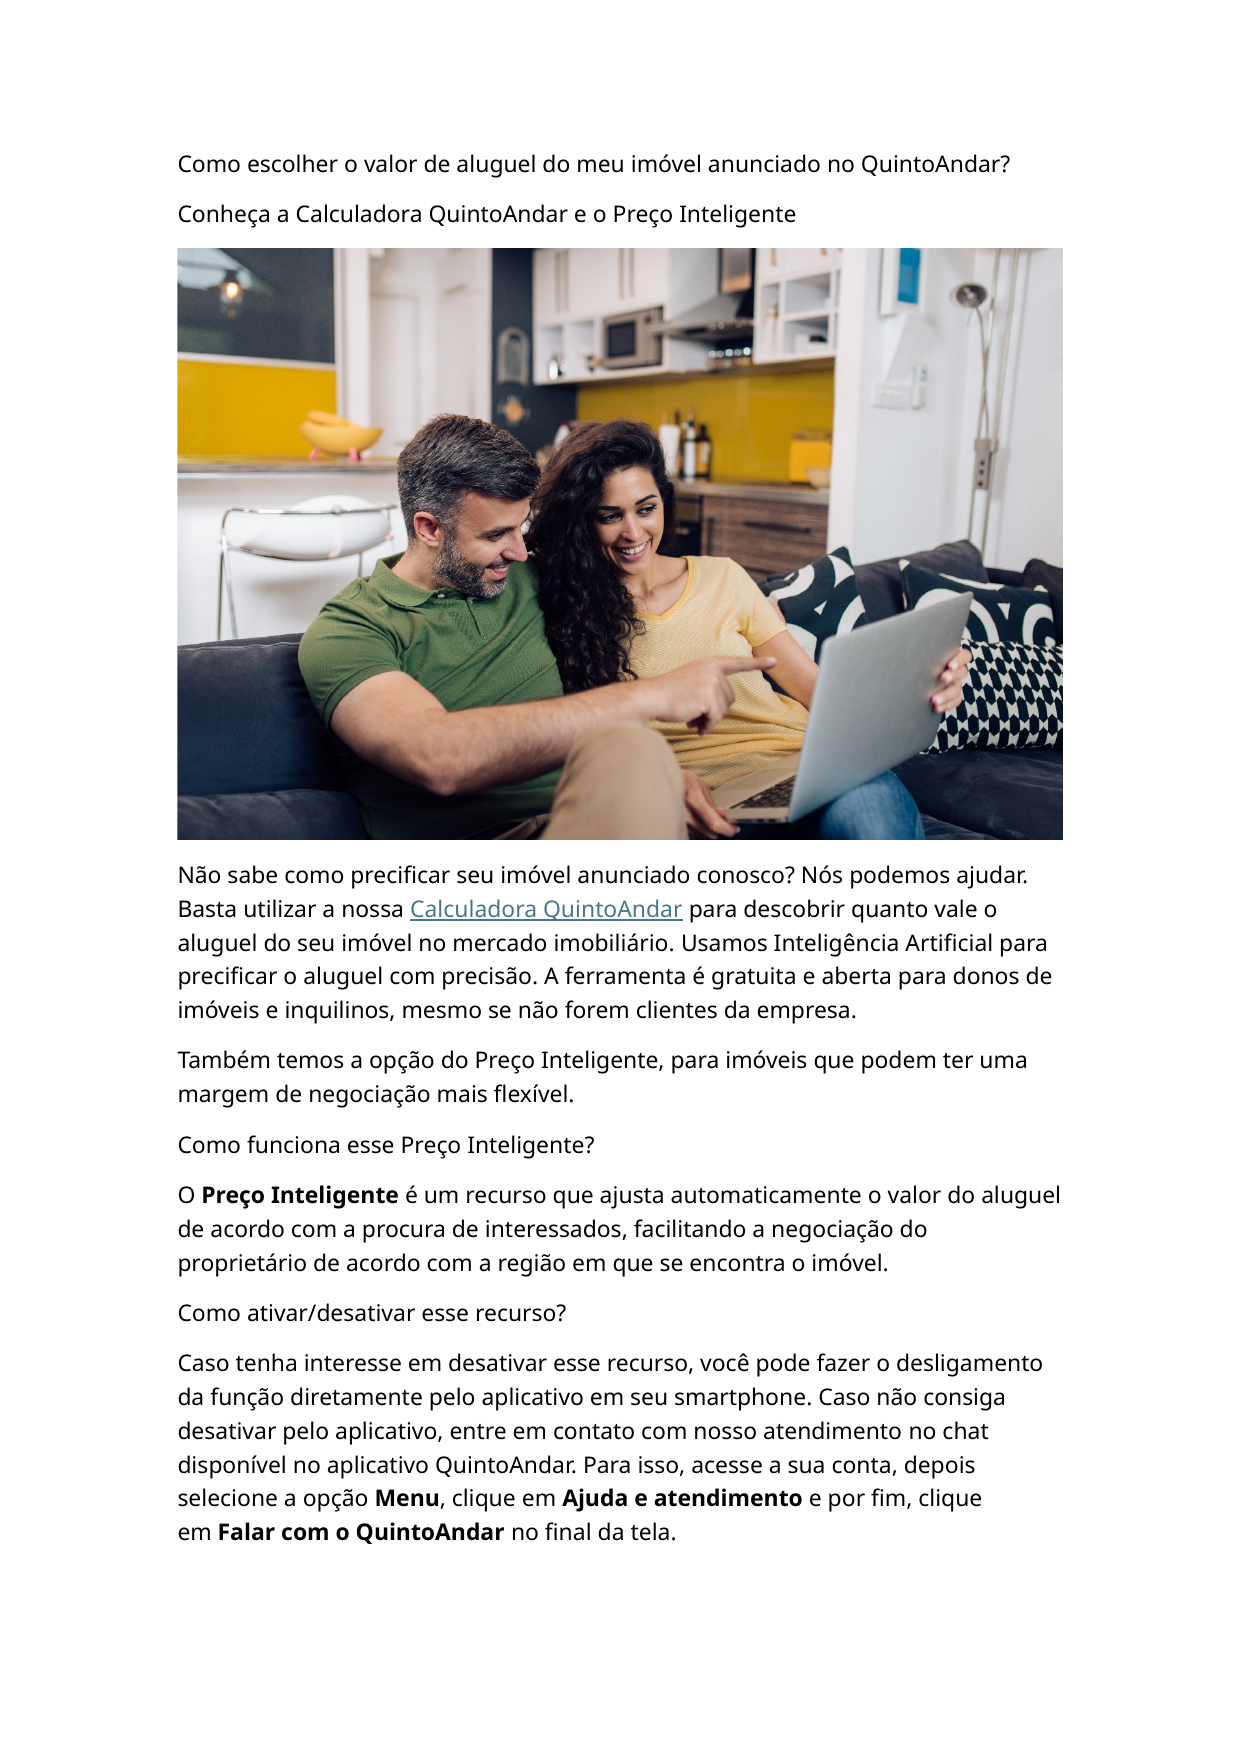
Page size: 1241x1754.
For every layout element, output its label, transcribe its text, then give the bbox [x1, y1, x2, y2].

text Não sabe como precificar seu imóvel anunciado conosco? Nós podemos ajudar. Basta utilizar a nossa Calculadora QuintoAndar para descobrir quanto vale o aluguel do seu imóvel no mercado imobiliário. Usamos Inteligência Artificial para precificar o aluguel com precisão. A ferramenta é gratuita e aberta para donos de imóveis e inquilinos, mesmo se não forem clientes da empresa. [177, 859, 1063, 1025]
text Conheça a Calculadora QuintoAndar e o Preço Inteligente [177, 198, 1063, 229]
text Caso tenha interesse em desativar esse recurso, você pode fazer o desligamento da função diretamente pelo aplicativo em seu smartphone. Caso não consiga desativar pelo aplicativo, entre em contato com nosso atendimento no chat disponível no aplicativo QuintoAndar. Para isso, acesse a sua conta, depois selecione a opção Menu, clique em Ajuda e atendimento e por fim, clique em Falar com o QuintoAndar no final da tela. [177, 1347, 1063, 1547]
text Também temos a opção do Preço Inteligente, para imóveis que podem ter uma margem de negociação mais flexível. [177, 1044, 1063, 1109]
text Como escolher o valor de aluguel do meu imóvel anunciado no QuintoAndar? [177, 148, 1063, 179]
text O Preço Inteligente é um recurso que ajusta automaticamente o valor do aluguel de acordo com a procura de interessados, facilitando a negociação do proprietário de acordo com a região em que se encontra o imóvel. [177, 1179, 1063, 1278]
picture [177, 248, 1063, 840]
text Como ativar/desativar esse recurso? [177, 1297, 1063, 1328]
text Como funciona esse Preço Inteligente? [177, 1128, 1063, 1160]
